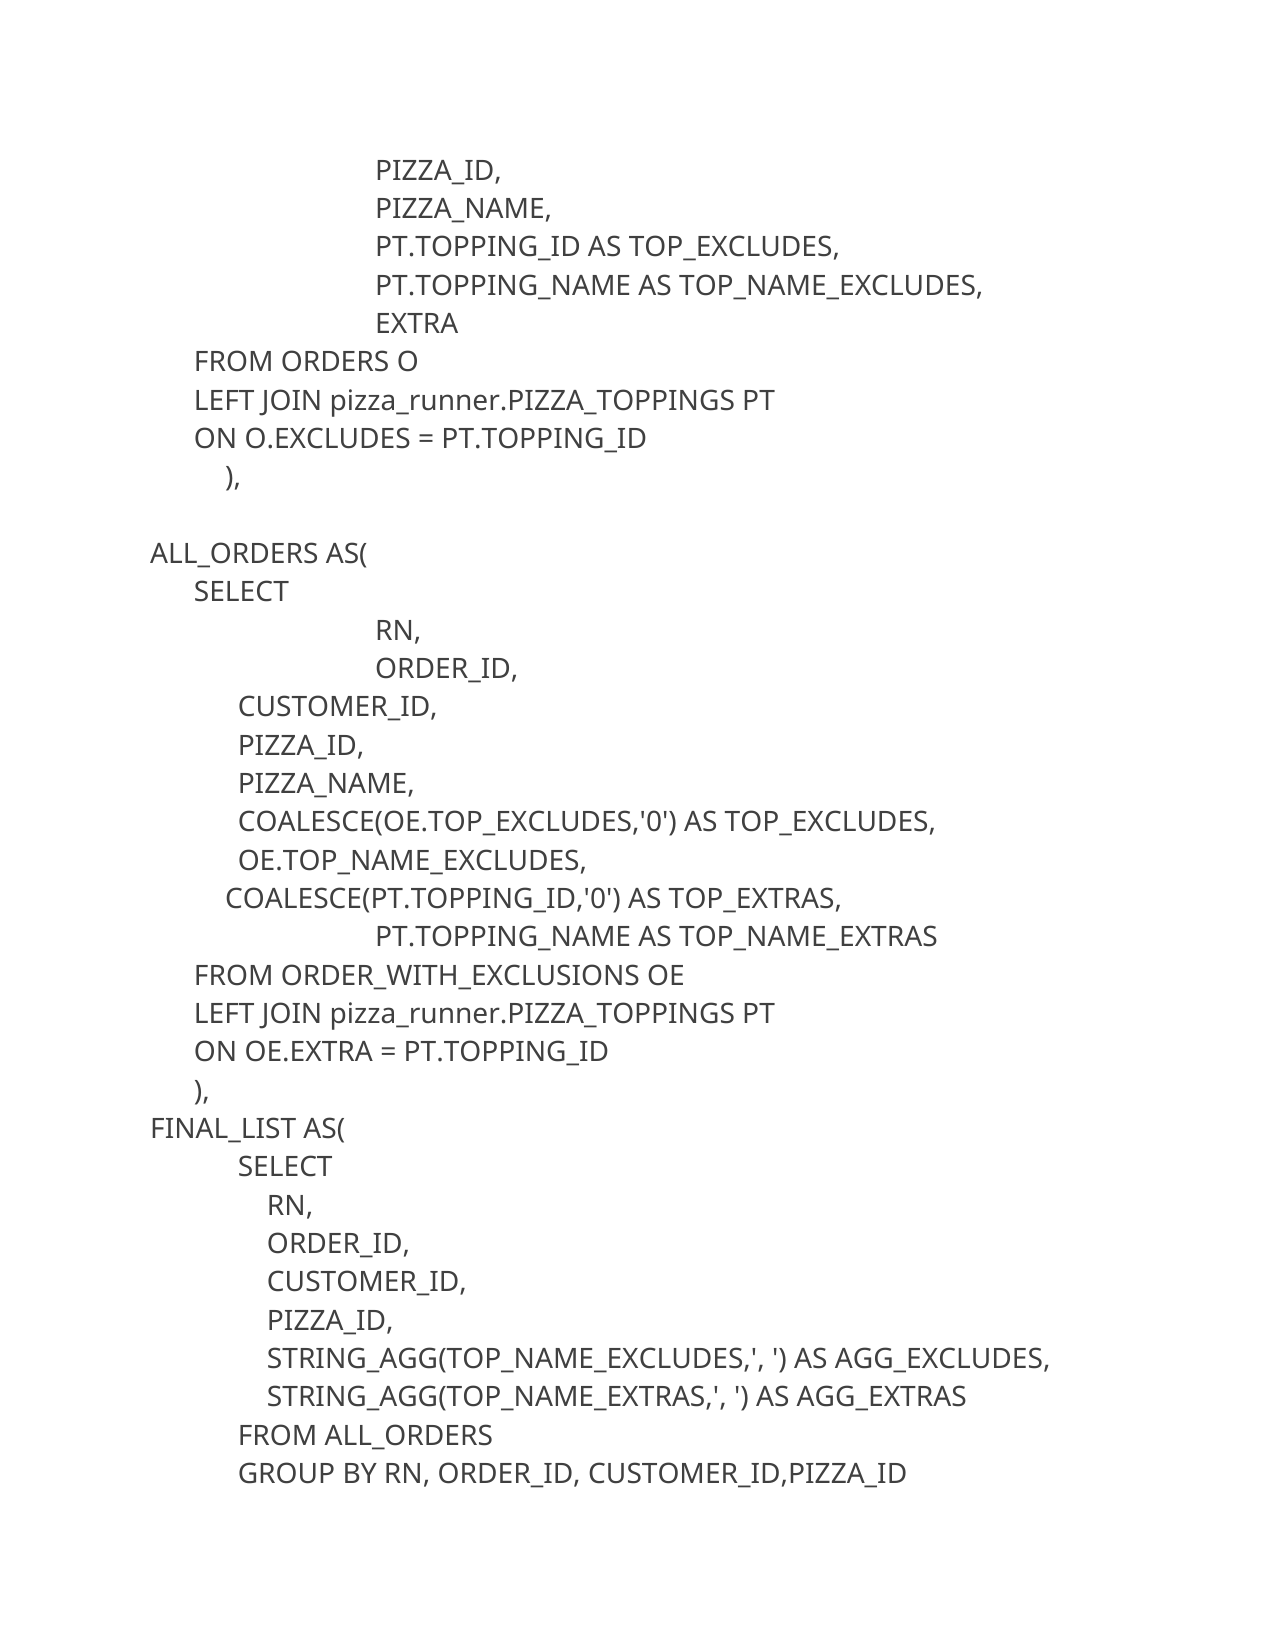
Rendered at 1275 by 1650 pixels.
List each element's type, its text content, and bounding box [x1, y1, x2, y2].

text ON OE.EXTRA = PT.TOPPING_ID [150, 1032, 1125, 1070]
text CUSTOMER_ID, [150, 687, 1125, 725]
text PIZZA_ID, [150, 150, 1125, 188]
text ORDER_ID, [150, 1223, 1125, 1262]
text FROM ORDER_WITH_EXCLUSIONS OE [150, 955, 1125, 993]
text OE.TOP_NAME_EXCLUDES, [150, 840, 1125, 878]
text PT.TOPPING_ID AS TOP_EXCLUDES, [150, 227, 1125, 265]
text ON O.EXCLUDES = PT.TOPPING_ID [150, 418, 1125, 457]
text LEFT JOIN pizza_runner.PIZZA_TOPPINGS PT [150, 380, 1125, 418]
text ), [150, 457, 1125, 495]
text PIZZA_NAME, [150, 763, 1125, 802]
text PIZZA_NAME, [150, 188, 1125, 227]
text ALL_ORDERS AS( [150, 533, 1125, 572]
text FINAL_LIST AS( [150, 1108, 1125, 1147]
text PT.TOPPING_NAME AS TOP_NAME_EXCLUDES, [150, 265, 1125, 303]
text SELECT [150, 1147, 1125, 1185]
text LEFT JOIN pizza_runner.PIZZA_TOPPINGS PT [150, 993, 1125, 1032]
text PT.TOPPING_NAME AS TOP_NAME_EXTRAS [150, 917, 1125, 955]
text GROUP BY RN, ORDER_ID, CUSTOMER_ID,PIZZA_ID [150, 1453, 1125, 1492]
text PIZZA_ID, [150, 1300, 1125, 1338]
text STRING_AGG(TOP_NAME_EXTRAS,', ') AS AGG_EXTRAS [150, 1377, 1125, 1415]
text COALESCE(OE.TOP_EXCLUDES,'0') AS TOP_EXCLUDES, [150, 802, 1125, 840]
text STRING_AGG(TOP_NAME_EXCLUDES,', ') AS AGG_EXCLUDES, [150, 1338, 1125, 1377]
text EXTRA [150, 303, 1125, 342]
text SELECT [150, 572, 1125, 610]
text FROM ORDERS O [150, 342, 1125, 380]
text RN, [150, 610, 1125, 648]
text FROM ALL_ORDERS [150, 1415, 1125, 1453]
text CUSTOMER_ID, [150, 1262, 1125, 1300]
text PIZZA_ID, [150, 725, 1125, 763]
text RN, [150, 1185, 1125, 1223]
text COALESCE(PT.TOPPING_ID,'0') AS TOP_EXTRAS, [150, 878, 1125, 917]
text ), [150, 1070, 1125, 1108]
text ORDER_ID, [150, 648, 1125, 687]
